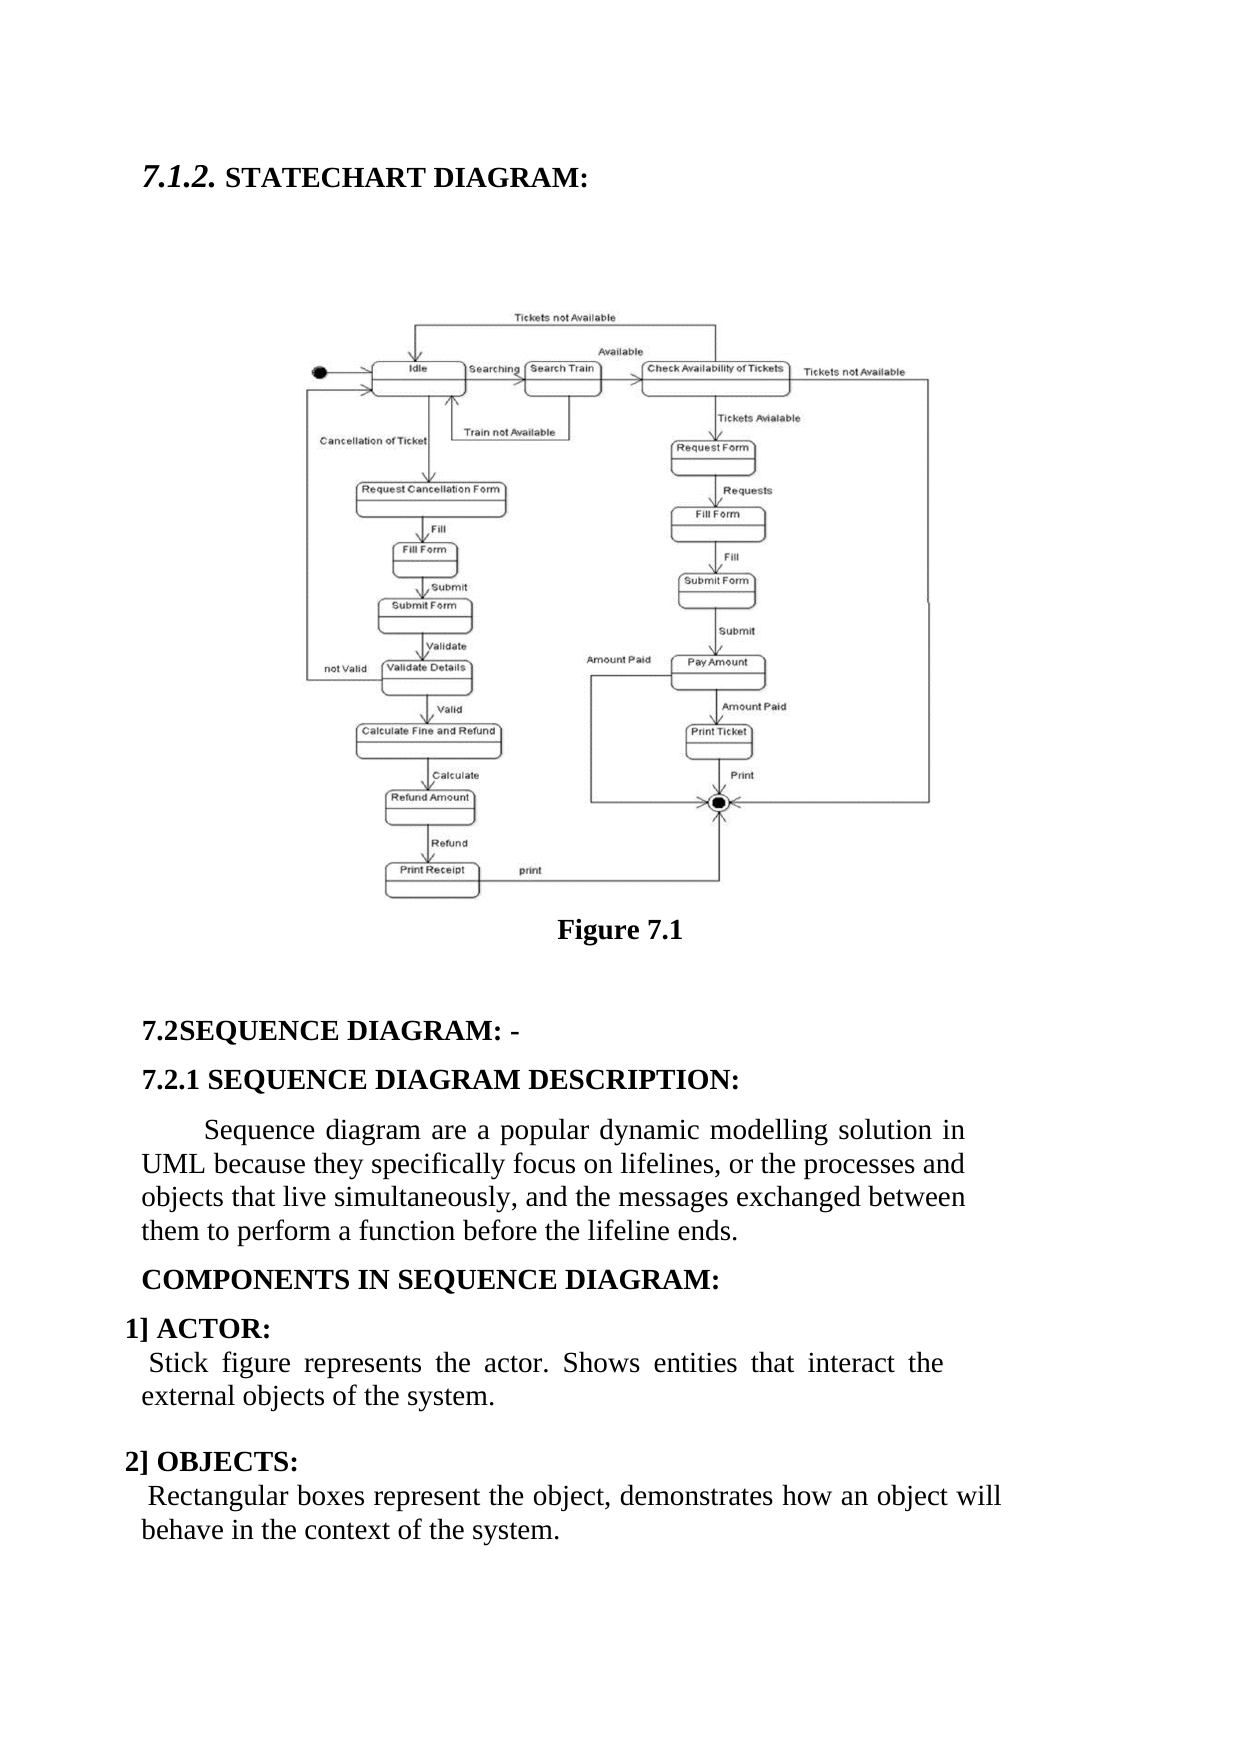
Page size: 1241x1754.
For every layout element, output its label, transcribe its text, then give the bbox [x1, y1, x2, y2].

list OBJECTS: [124, 1445, 1128, 1478]
picture [288, 296, 952, 912]
text Figure 7.1 [112, 912, 1128, 945]
text Sequence diagram are a popular dynamic modelling solution in UML because they specifically focus on lifelines, or the processes and objects that live simultaneously, and the messages exchanged between them to perform a function before the lifeline ends. [141, 1112, 966, 1246]
list ACTOR: [124, 1312, 1128, 1345]
subtitle SEQUENCE DIAGRAM: - [142, 1013, 1128, 1046]
subtitle COMPONENTS IN SEQUENCE DIAGRAM: [141, 1262, 1128, 1296]
text Rectangular boxes represent the object, demonstrates how an object will behave in the context of the system. [141, 1478, 1002, 1546]
list STATECHART DIAGRAM: [142, 156, 1128, 195]
subtitle 7.2.1 SEQUENCE DIAGRAM DESCRIPTION: [142, 1062, 1128, 1096]
text Stick figure represents the actor. Shows entities that interact the external objects of the system. [141, 1345, 945, 1412]
